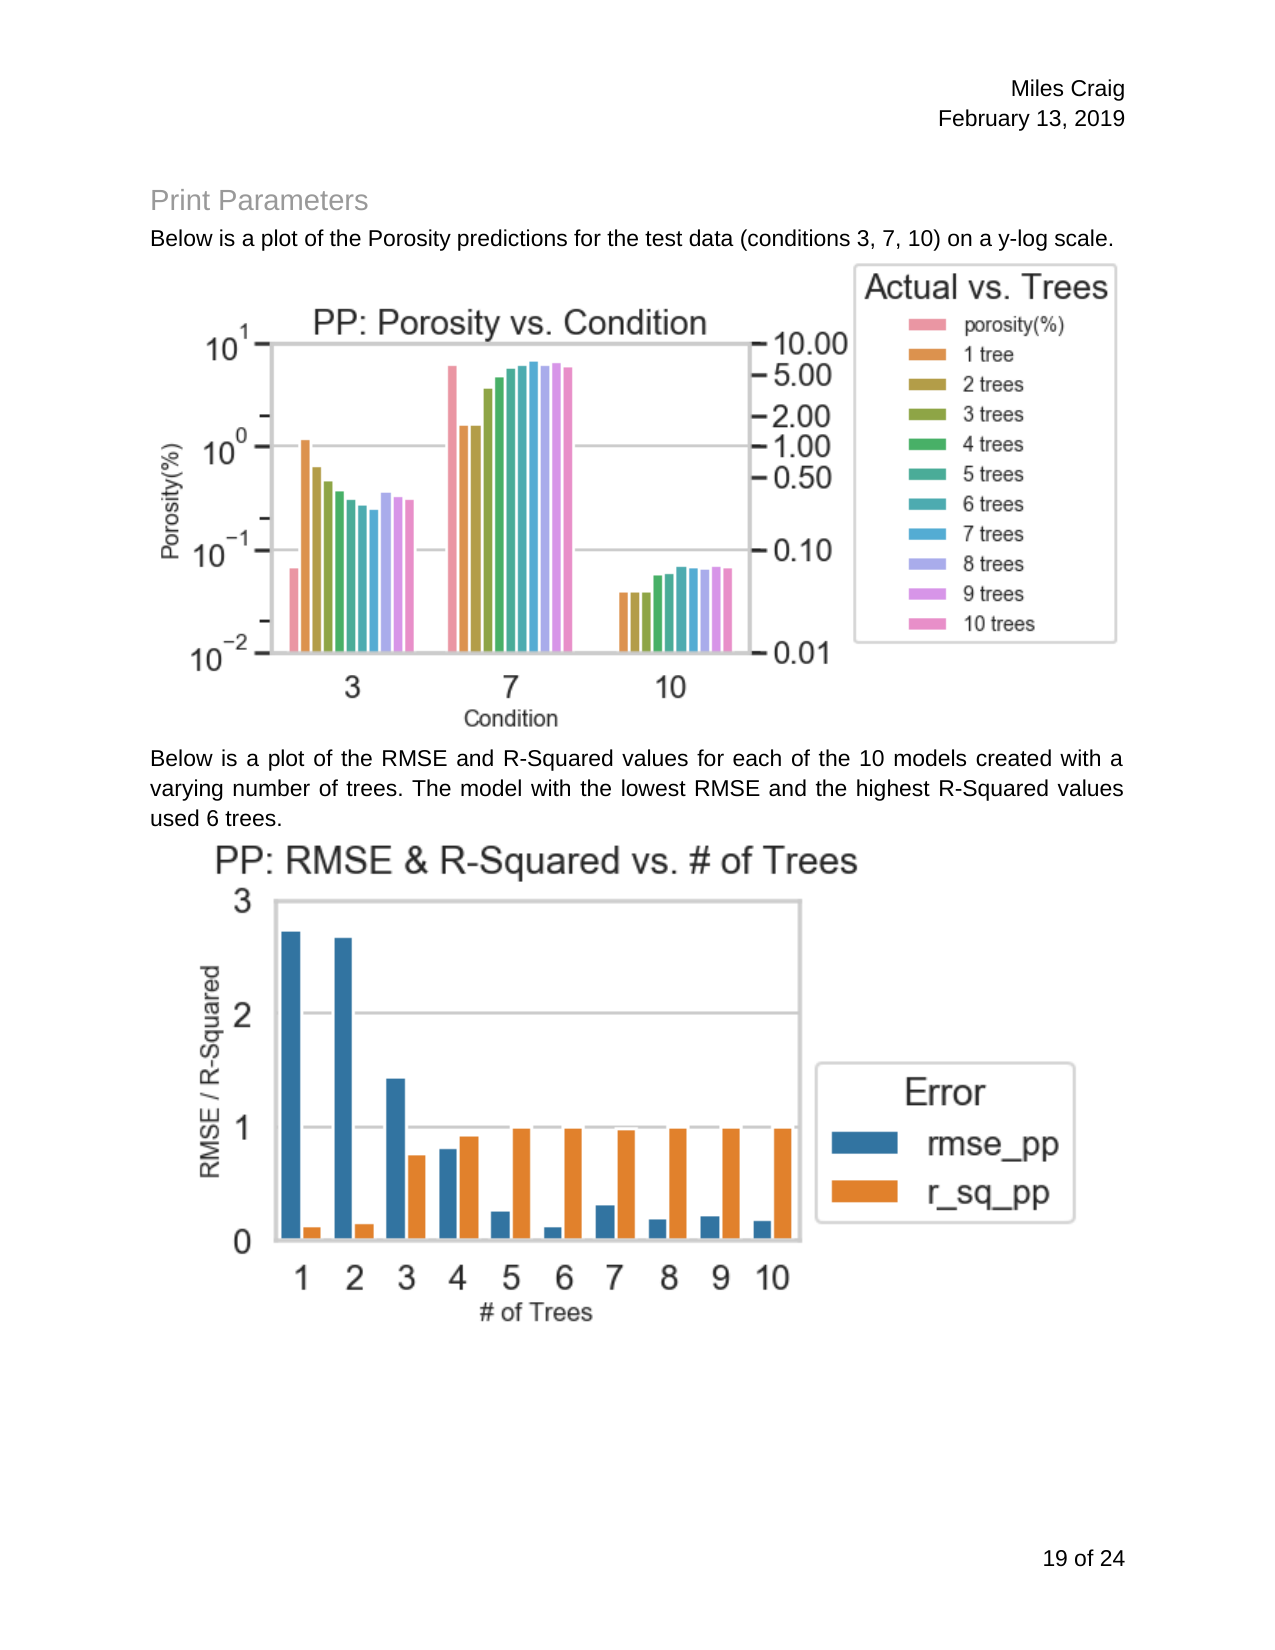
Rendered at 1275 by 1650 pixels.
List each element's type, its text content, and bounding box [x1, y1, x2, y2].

subtitle Print Parameters [150, 183, 1125, 217]
picture [191, 835, 1084, 1337]
text Below is a plot of the RMSE and R-Squared values for each of the 10 models created with a varying number of trees. The model with the lowest RMSE and the highest R-Squared values used 6 trees. [150, 745, 1125, 831]
text Below is a plot of the Porosity predictions for the test data (conditions 3, 7, 10) on a y-log scale. [150, 225, 1125, 252]
picture [150, 255, 1125, 741]
